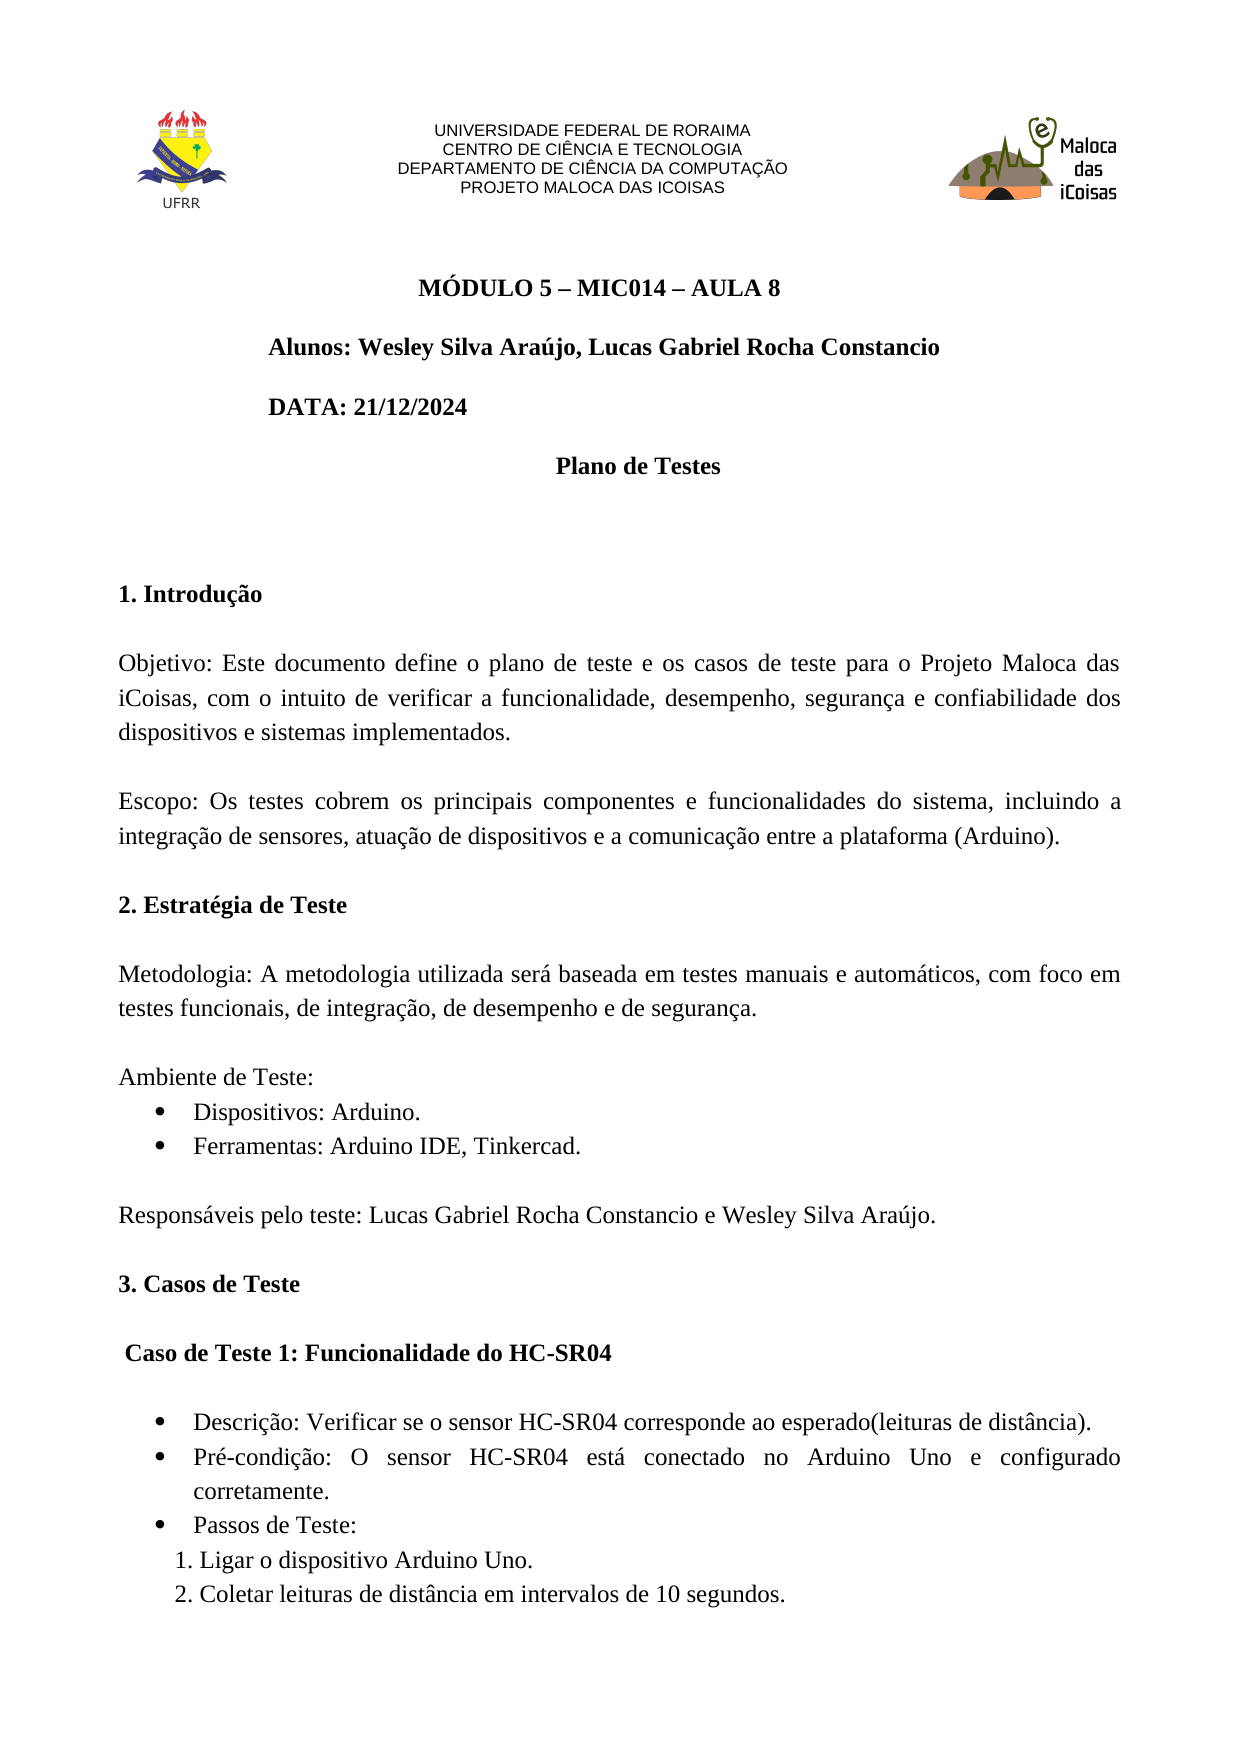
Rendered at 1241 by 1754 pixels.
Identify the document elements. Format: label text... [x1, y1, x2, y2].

text Caso de Teste 1: Funcionalidade do HC-SR04 [118, 1338, 1122, 1367]
text 1. Introdução [118, 579, 1122, 608]
picture [133, 105, 231, 213]
text Ambiente de Teste: [118, 1062, 1122, 1091]
text 2. Estratégia de Teste [118, 890, 1122, 919]
text Plano de Testes [418, 451, 1122, 480]
list Descrição: Verificar se o sensor HC-SR04 corresponde ao esperado(leituras de distância). [156, 1407, 1122, 1436]
text Metodologia: A metodologia utilizada será baseada em testes manuais e automáticos, com foco em testes funcionais, de integração, de desempenho e de segurança. [118, 959, 1122, 1022]
text Objetivo: Este documento define o plano de teste e os casos de teste para o Projeto Maloca das iCoisas, com o intuito de verificar a funcionalidade, desempenho, segurança e confiabilidade dos dispositivos e sistemas implementados. [118, 648, 1122, 746]
picture [935, 115, 1117, 200]
list Dispositivos: Arduino. [156, 1097, 1122, 1126]
text Responsáveis pelo teste: Lucas Gabriel Rocha Constancio e Wesley Silva Araújo. [118, 1200, 1122, 1229]
text DATA: 21/12/2024 [193, 392, 1122, 420]
list Pré-condição: O sensor HC-SR04 está conectado no Arduino Uno e configurado corretamente. [156, 1442, 1122, 1505]
text 1. Ligar o dispositivo Arduino Uno. [162, 1545, 1122, 1574]
text Alunos: Wesley Silva Araújo, Lucas Gabriel Rocha Constancio [193, 332, 1122, 361]
text 2. Coletar leituras de distância em intervalos de 10 segundos. [162, 1579, 1122, 1608]
text 3. Casos de Teste [118, 1269, 1122, 1298]
text MÓDULO 5 – MIC014 – AULA 8 [418, 273, 1122, 301]
list Ferramentas: Arduino IDE, Tinkercad. [156, 1131, 1122, 1160]
text Escopo: Os testes cobrem os principais componentes e funcionalidades do sistema, incluindo a integração de sensores, atuação de dispositivos e a comunicação entre a plataforma (Arduino). [118, 786, 1122, 850]
list Passos de Teste: [156, 1511, 1122, 1539]
